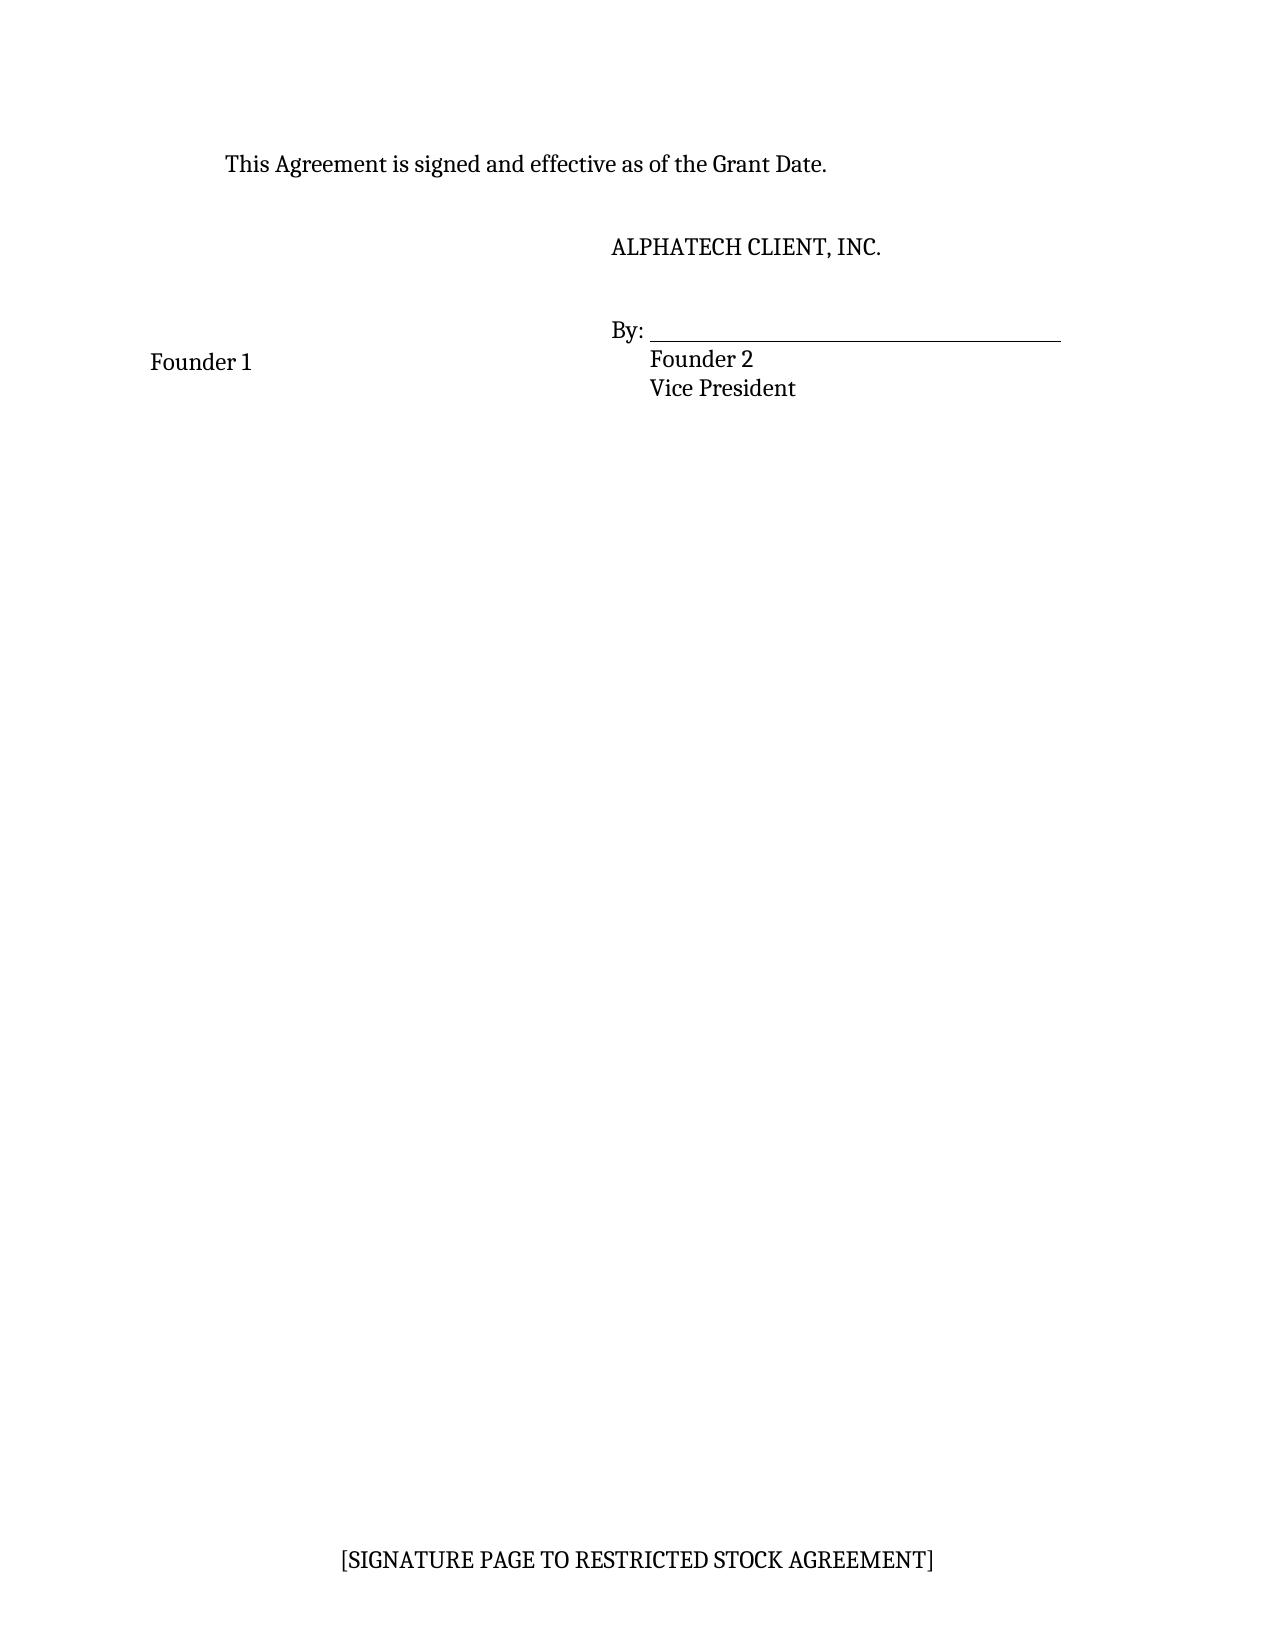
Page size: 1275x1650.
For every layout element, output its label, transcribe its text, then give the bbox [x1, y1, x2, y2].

table_header ALPHATECH CLIENT, INC. By: Founder 2 Vice President [600, 233, 1125, 403]
table_header Founder 1 [139, 233, 600, 403]
text This Agreement is signed and effective as of the Grant Date. [150, 150, 1125, 179]
